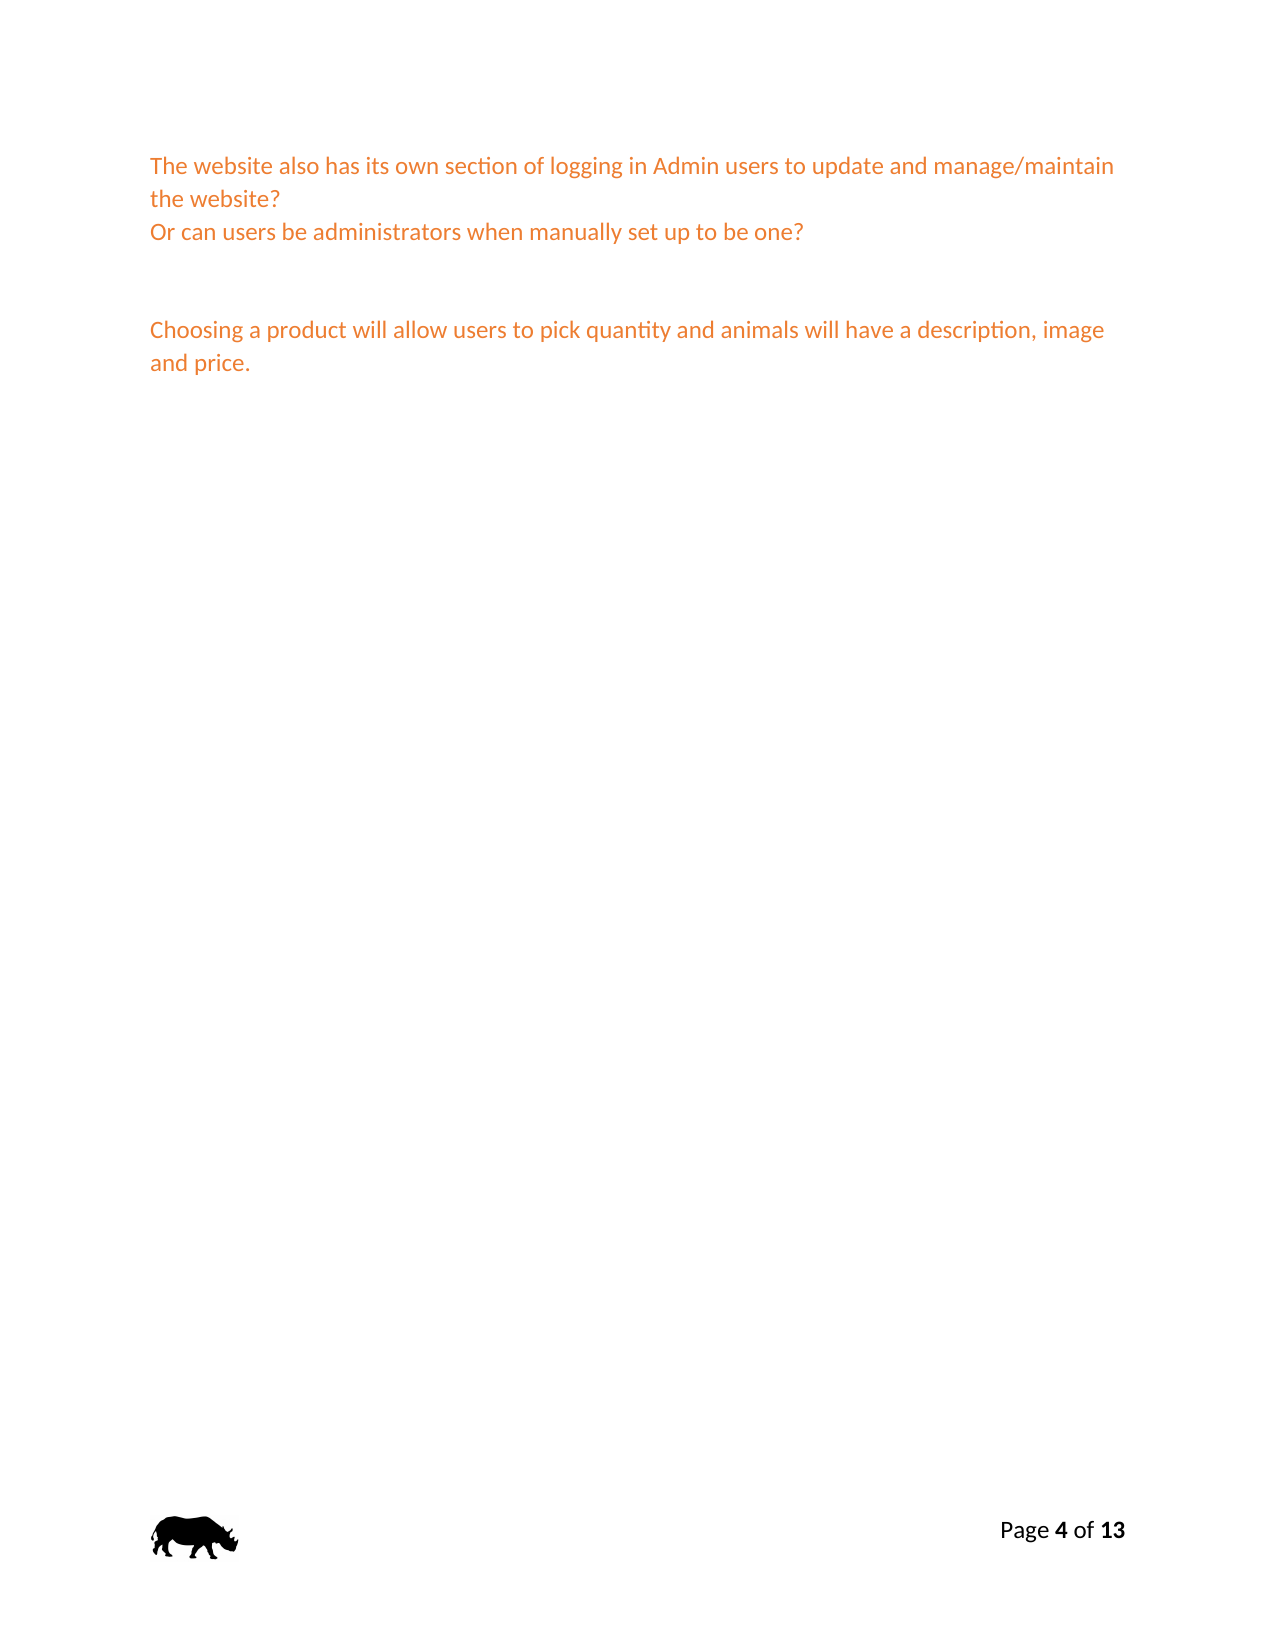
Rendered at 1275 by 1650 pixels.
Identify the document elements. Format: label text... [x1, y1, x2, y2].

text Choosing a product will allow users to pick quantity and animals will have a description, image and price. [150, 314, 1125, 378]
text Or can users be administrators when manually set up to be one? [150, 216, 1125, 246]
text The website also has its own section of logging in Admin users to update and manage/maintain the website? [150, 150, 1125, 213]
picture [150, 1515, 239, 1562]
